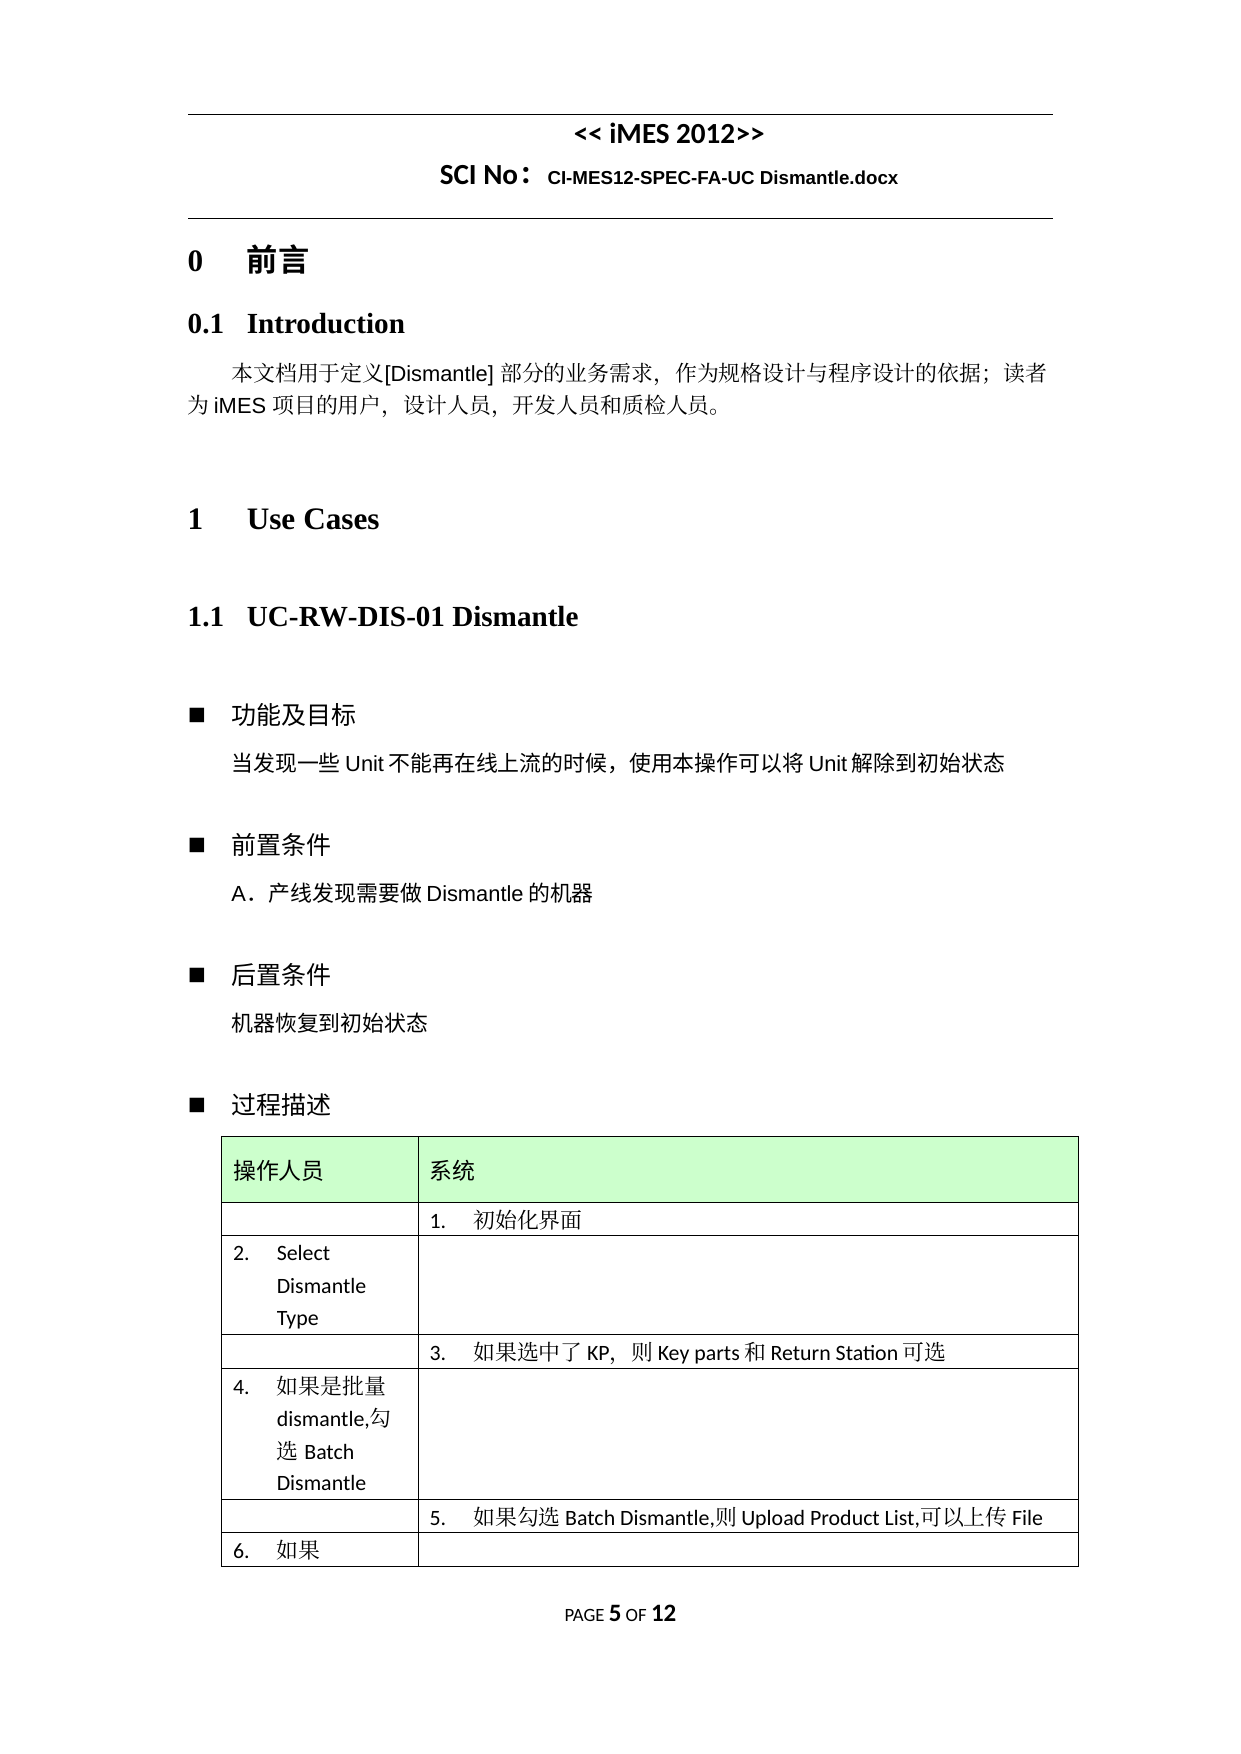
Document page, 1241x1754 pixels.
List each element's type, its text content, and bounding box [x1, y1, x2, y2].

table_cell 如果选中了KP，则Key parts和Return Station可选 [419, 1335, 1078, 1367]
table_header 操作人员 [222, 1137, 418, 1202]
table_cell 如果是批量dismantle,勾选 Batch Dismantle [222, 1369, 418, 1498]
text 本文档用于定义[Dismantle] 部分的业务需求，作为规格设计与程序设计的依据；读者为iMES 项目的用户，设计人员，开发人员和质检人员。 [187, 356, 1053, 421]
list 前置条件 [187, 811, 1053, 876]
table_cell [419, 1236, 1078, 1334]
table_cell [222, 1533, 418, 1566]
list 后置条件 [187, 941, 1053, 1006]
table_cell Select Dismantle Type [222, 1236, 418, 1334]
subtitle UC-RW-DIS-01 Dismantle [187, 583, 1053, 648]
subtitle Use Cases [187, 486, 1053, 551]
text 当发现一些Unit不能再在线上流的时候，使用本操作可以将Unit解除到初始状态 [231, 746, 1053, 778]
subtitle Introduction [187, 291, 1053, 356]
table_cell 如果勾选Batch Dismantle,则Upload Product List,可以上传File [419, 1500, 1078, 1532]
list 产线发现需要做Dismantle的机器 [231, 876, 1053, 908]
list 功能及目标 [187, 681, 1053, 746]
table_cell [222, 1500, 418, 1532]
table_header 系统 [419, 1137, 1078, 1202]
list 过程描述 [187, 1071, 1053, 1136]
table_cell [222, 1335, 418, 1367]
table_cell 初始化界面 [419, 1203, 1078, 1235]
table_cell [222, 1203, 418, 1235]
table_cell [419, 1533, 1078, 1566]
subtitle 前言 [187, 226, 1053, 291]
text 机器恢复到初始状态 [187, 1006, 1053, 1038]
table_cell [419, 1369, 1078, 1498]
